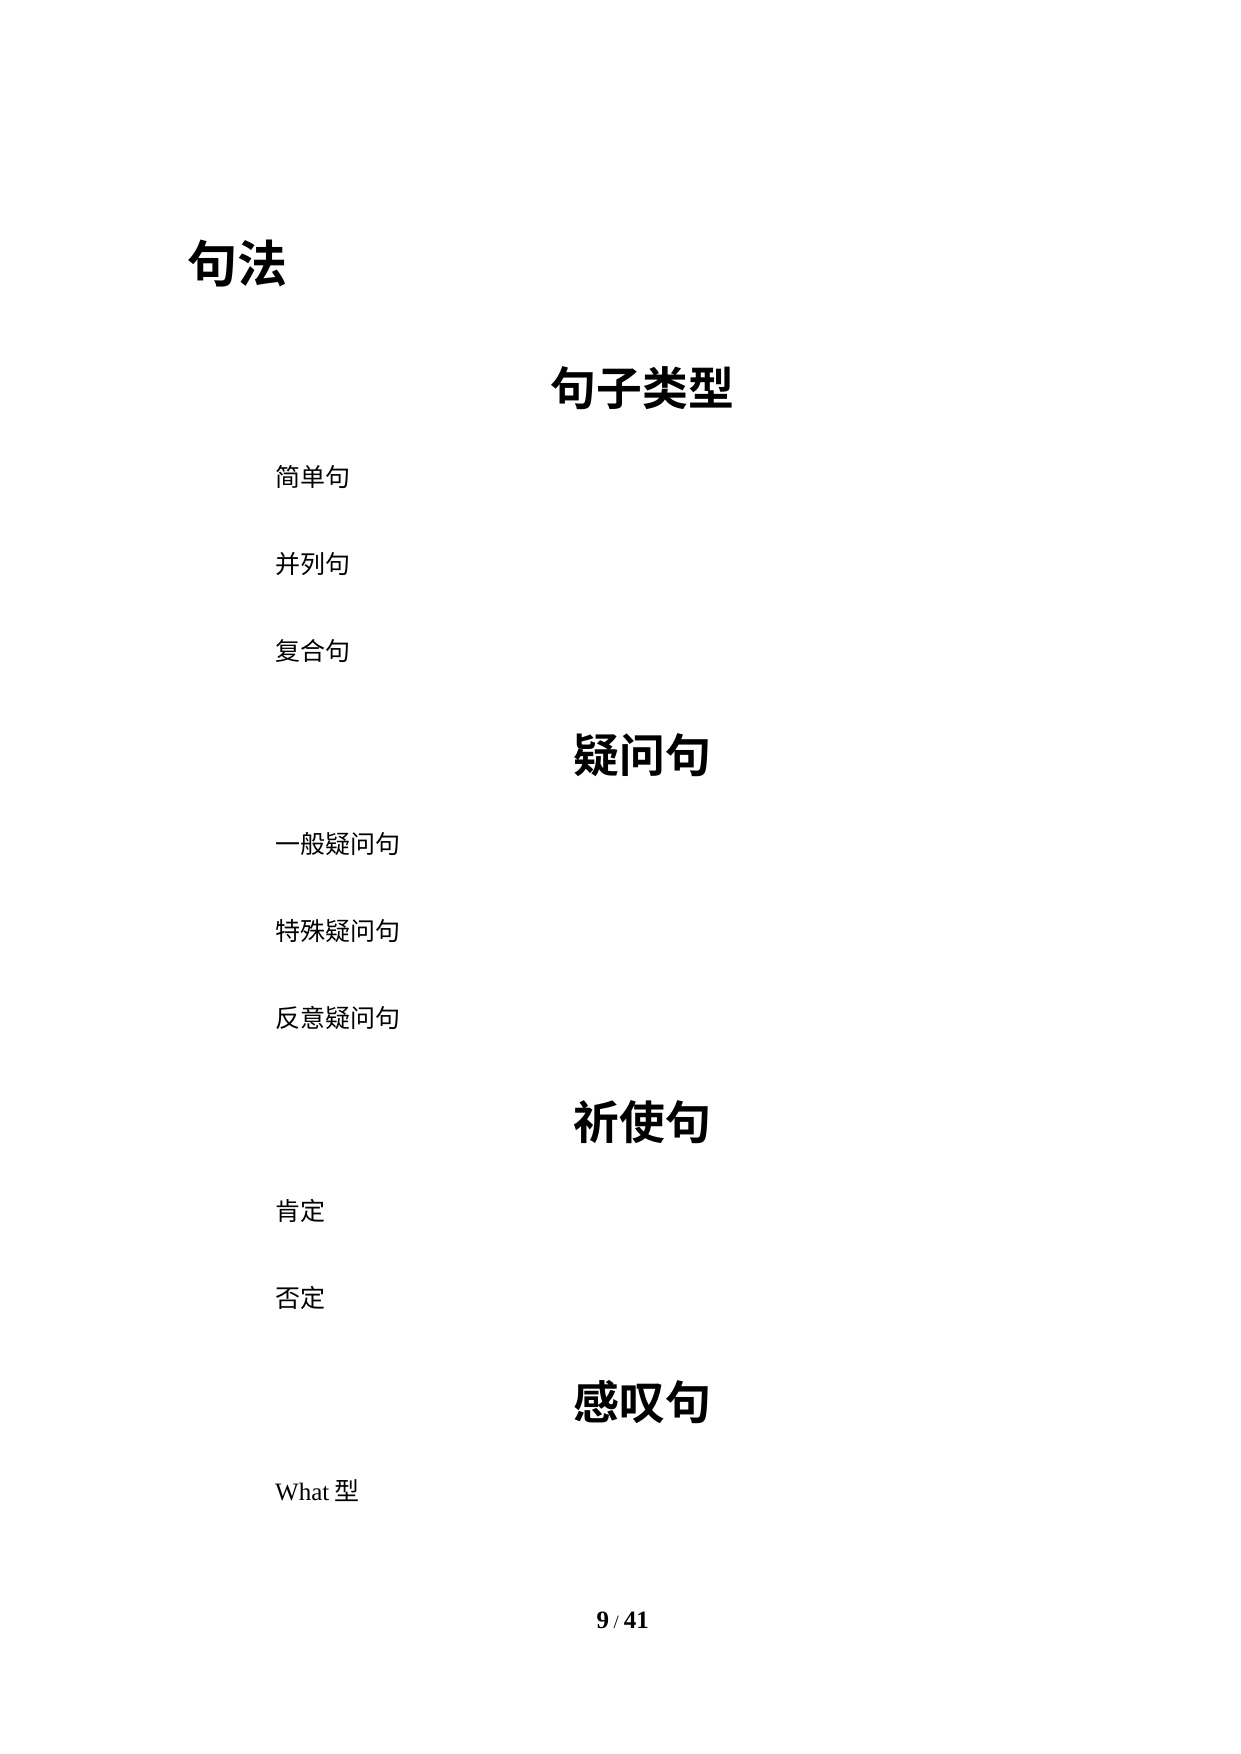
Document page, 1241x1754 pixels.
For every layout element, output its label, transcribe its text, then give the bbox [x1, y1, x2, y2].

subtitle 疑问句 [187, 704, 1053, 802]
subtitle 感叹句 [187, 1351, 1053, 1449]
text 反意疑问句 [187, 984, 1053, 1049]
text 肯定 [187, 1177, 1053, 1242]
text 复合句 [187, 617, 1053, 682]
subtitle 句子类型 [187, 337, 1053, 434]
text 一般疑问句 [187, 810, 1053, 875]
text 特殊疑问句 [187, 897, 1053, 962]
text 简单句 [187, 443, 1053, 508]
subtitle 句法 [187, 212, 1053, 309]
subtitle 祈使句 [187, 1071, 1053, 1169]
text 否定 [187, 1264, 1053, 1329]
text What型 [187, 1457, 1053, 1522]
text 并列句 [187, 530, 1053, 595]
